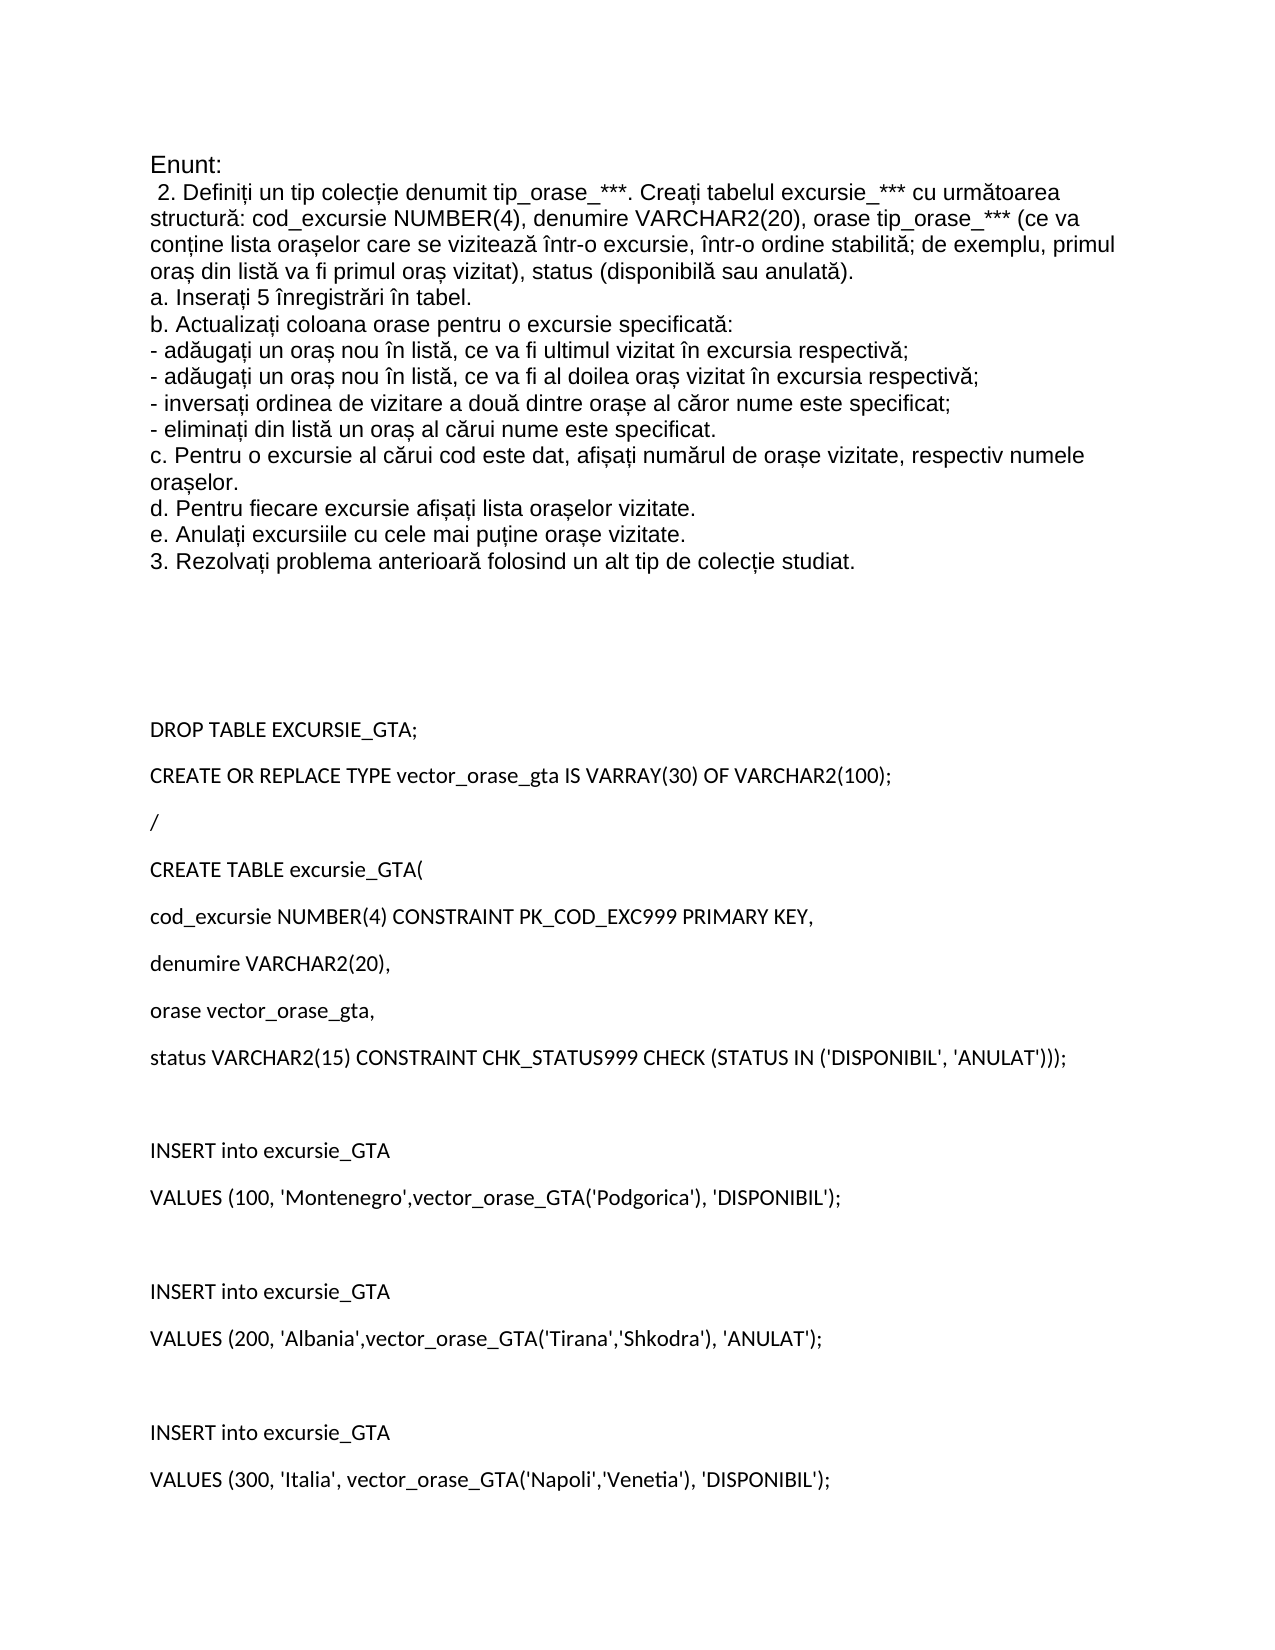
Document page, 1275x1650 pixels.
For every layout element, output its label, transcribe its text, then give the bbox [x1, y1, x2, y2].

text CREATE OR REPLACE TYPE vector_orase_gta IS VARRAY(30) OF VARCHAR2(100); [150, 762, 1125, 789]
text e. Anulați excursiile cu cele mai puține orașe vizitate. [150, 521, 1125, 548]
text a. Inserați 5 înregistrări în tabel. [150, 284, 1125, 311]
text INSERT into excursie_GTA [150, 1418, 1125, 1446]
text VALUES (100, 'Montenegro',vector_orase_GTA('Podgorica'), 'DISPONIBIL'); [150, 1183, 1125, 1211]
text b. Actualizați coloana orase pentru o excursie specificată: [150, 311, 1125, 337]
text - inversați ordinea de vizitare a două dintre orașe al căror nume este specificat; [150, 389, 1125, 416]
text Enunt: [150, 150, 1125, 179]
text CREATE TABLE excursie_GTA( [150, 855, 1125, 883]
text orase vector_orase_gta, [150, 996, 1125, 1024]
text 2. Definiți un tip colecție denumit tip_orase_***. Creați tabelul excursie_*** cu următoarea structură: cod_excursie NUMBER(4), denumire VARCHAR2(20), orase tip_orase_*** (ce va conține lista orașelor care se vizitează într-o excursie, într-o ordine stabilită; de exemplu, primul oraș din listă va fi primul oraș vizitat), status (disponibilă sau anulată). [150, 179, 1125, 284]
text - eliminați din listă un oraș al cărui nume este specificat. [150, 416, 1125, 442]
text 3. Rezolvați problema anterioară folosind un alt tip de colecție studiat. [150, 548, 1125, 574]
text VALUES (200, 'Albania',vector_orase_GTA('Tirana','Shkodra'), 'ANULAT'); [150, 1324, 1125, 1352]
text c. Pentru o excursie al cărui cod este dat, afișați numărul de orașe vizitate, respectiv numele orașelor. [150, 442, 1125, 495]
text denumire VARCHAR2(20), [150, 949, 1125, 977]
text DROP TABLE EXCURSIE_GTA; [150, 715, 1125, 743]
text INSERT into excursie_GTA [150, 1277, 1125, 1305]
text - adăugați un oraș nou în listă, ce va fi al doilea oraș vizitat în excursia respectivă; [150, 363, 1125, 389]
text VALUES (300, 'Italia', vector_orase_GTA('Napoli','Venetia'), 'DISPONIBIL'); [150, 1465, 1125, 1493]
text - adăugați un oraș nou în listă, ce va fi ultimul vizitat în excursia respectivă; [150, 337, 1125, 363]
text status VARCHAR2(15) CONSTRAINT CHK_STATUS999 CHECK (STATUS IN ('DISPONIBIL', 'ANULAT'))); [150, 1043, 1125, 1071]
text d. Pentru fiecare excursie afișați lista orașelor vizitate. [150, 495, 1125, 521]
text cod_excursie NUMBER(4) CONSTRAINT PK_COD_EXC999 PRIMARY KEY, [150, 902, 1125, 930]
text INSERT into excursie_GTA [150, 1137, 1125, 1164]
text / [150, 808, 1125, 836]
